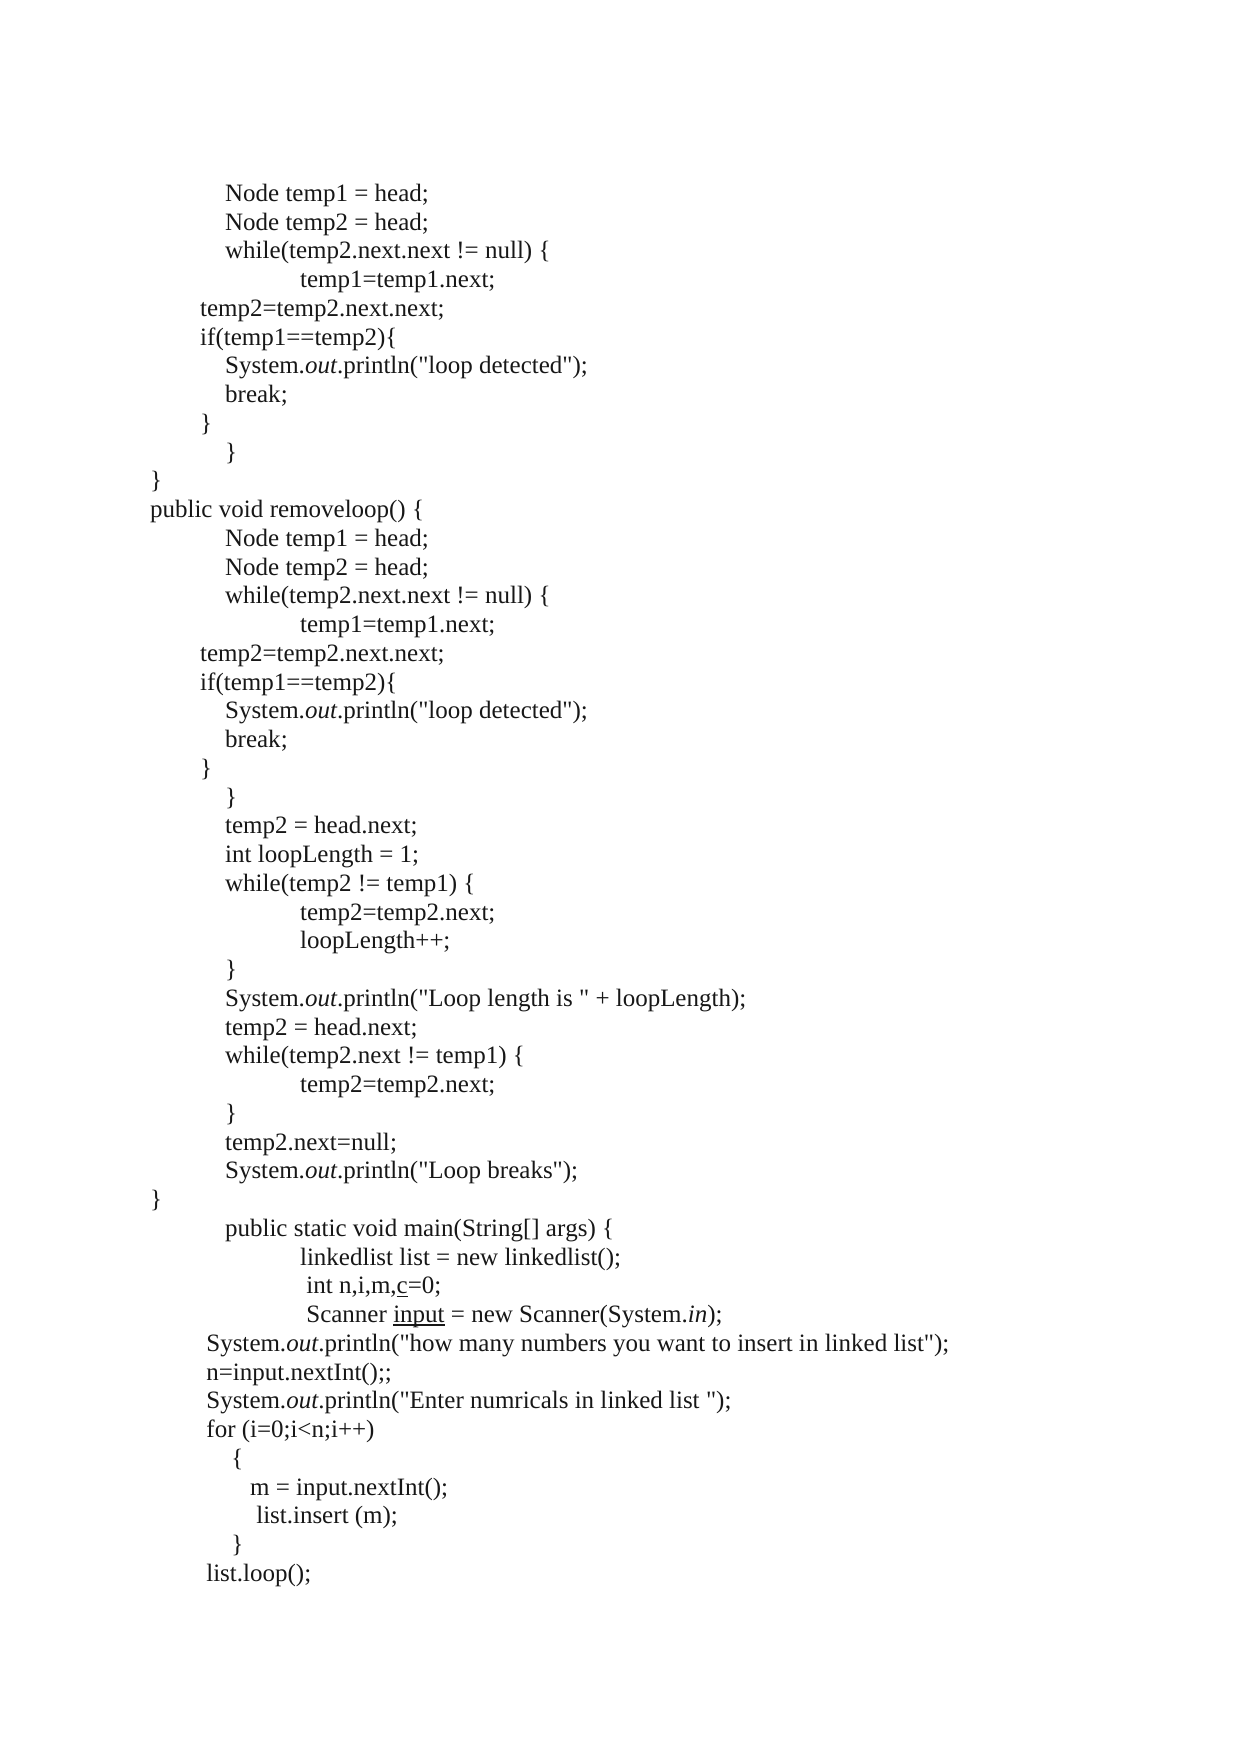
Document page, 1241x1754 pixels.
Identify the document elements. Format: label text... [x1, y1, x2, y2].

text while(temp2.next != temp1) { [150, 1041, 1090, 1069]
text } [150, 466, 1090, 494]
text linkedlist list = new linkedlist(); [150, 1242, 1090, 1271]
text Scanner input = new Scanner(System.in); [150, 1299, 1090, 1328]
text for (i=0;i<n;i++) [150, 1414, 1090, 1443]
text System.out.println("loop detected"); [150, 351, 1090, 379]
text temp2.next=null; [150, 1127, 1090, 1156]
text temp2=temp2.next; [150, 1069, 1090, 1098]
text } [150, 1529, 1090, 1558]
text System.out.println("Enter numricals in linked list "); [150, 1386, 1090, 1414]
text list.loop(); [150, 1558, 1090, 1587]
text } [150, 954, 1090, 983]
text if(temp1==temp2){ [150, 667, 1090, 696]
text temp2=temp2.next; [150, 897, 1090, 926]
text public static void main(String[] args) { [150, 1213, 1090, 1242]
text while(temp2.next.next != null) { [150, 236, 1090, 264]
text } [150, 782, 1090, 811]
text while(temp2.next.next != null) { [150, 581, 1090, 609]
text } [150, 1098, 1090, 1127]
text } [150, 437, 1090, 466]
text temp2=temp2.next.next; [150, 293, 1090, 322]
text temp2=temp2.next.next; [150, 638, 1090, 667]
text } [150, 408, 1090, 437]
text { [150, 1443, 1090, 1472]
text break; [150, 724, 1090, 753]
text temp2 = head.next; [150, 811, 1090, 839]
text } [150, 753, 1090, 782]
text temp1=temp1.next; [150, 609, 1090, 638]
text } [150, 1184, 1090, 1213]
text System.out.println("Loop length is " + loopLength); [150, 983, 1090, 1012]
text list.insert (m); [150, 1501, 1090, 1529]
text int loopLength = 1; [150, 839, 1090, 868]
text break; [150, 379, 1090, 408]
text public void removeloop() { [150, 494, 1090, 523]
text System.out.println("loop detected"); [150, 696, 1090, 724]
text System.out.println("how many numbers you want to insert in linked list"); [150, 1328, 1090, 1357]
text Node temp1 = head; [150, 523, 1090, 552]
text n=input.nextInt();; [150, 1357, 1090, 1386]
text Node temp2 = head; [150, 552, 1090, 581]
text m = input.nextInt(); [150, 1472, 1090, 1501]
text System.out.println("Loop breaks"); [150, 1156, 1090, 1184]
text while(temp2 != temp1) { [150, 868, 1090, 897]
text if(temp1==temp2){ [150, 322, 1090, 351]
text temp1=temp1.next; [150, 264, 1090, 293]
text Node temp2 = head; [150, 207, 1090, 236]
text temp2 = head.next; [150, 1012, 1090, 1041]
text loopLength++; [150, 926, 1090, 954]
text Node temp1 = head; [150, 178, 1090, 207]
text int n,i,m,c=0; [150, 1271, 1090, 1299]
